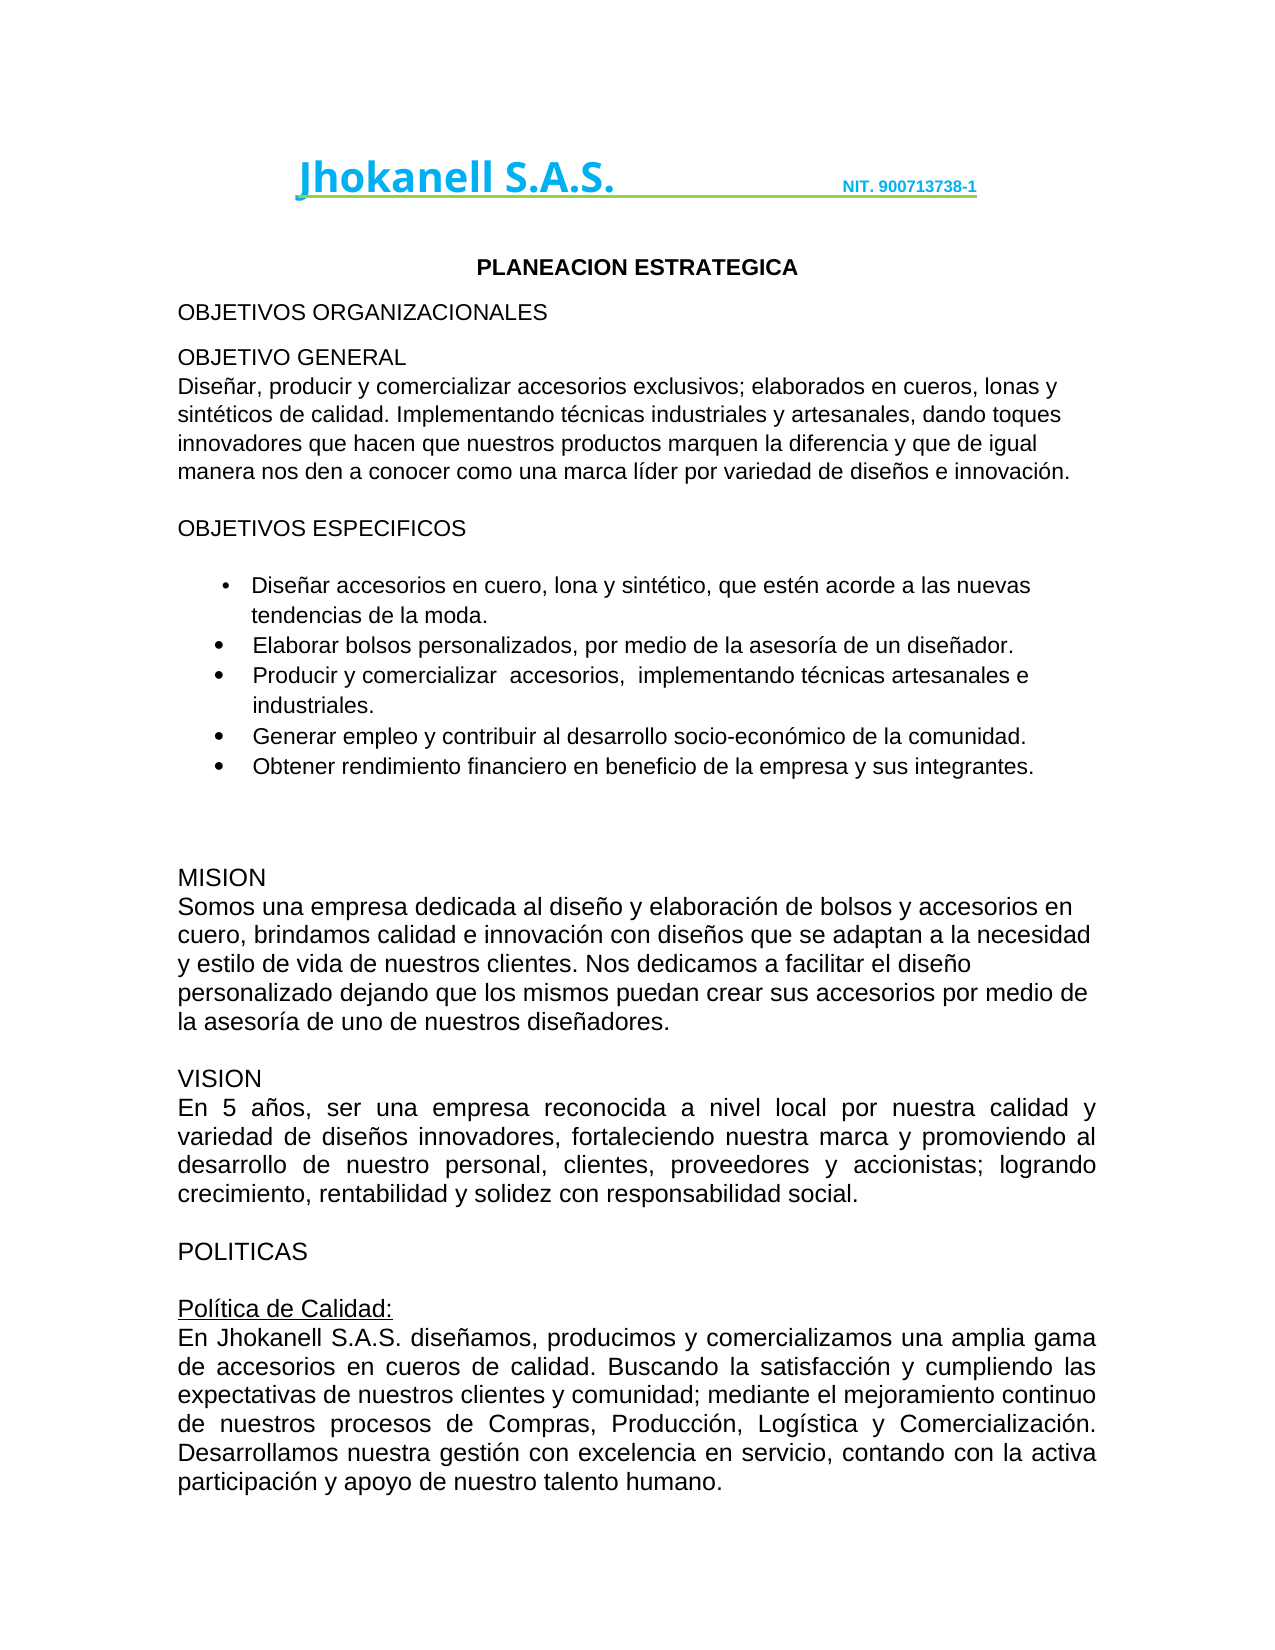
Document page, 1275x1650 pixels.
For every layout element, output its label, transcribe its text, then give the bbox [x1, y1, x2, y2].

text Somos una empresa dedicada al diseño y elaboración de bolsos y accesorios en cuero, brindamos calidad e innovación con diseños que se adaptan a la necesidad y estilo de vida de nuestros clientes. Nos dedicamos a facilitar el diseño personalizado dejando que los mismos puedan crear sus accesorios por medio de la asesoría de uno de nuestros diseñadores. [177, 892, 1098, 1035]
text En Jhokanell S.A.S. diseñamos, producimos y comercializamos una amplia gama de accesorios en cueros de calidad. Buscando la satisfacción y cumpliendo las expectativas de nuestros clientes y comunidad; mediante el mejoramiento continuo de nuestros procesos de Compras, Producción, Logística y Comercialización. Desarrollamos nuestra gestión con excelencia en servicio, contando con la activa participación y apoyo de nuestro talento humano. [177, 1323, 1098, 1495]
text PLANEACION ESTRATEGICA [177, 254, 1098, 280]
list Elaborar bolsos personalizados, por medio de la asesoría de un diseñador. [215, 632, 1098, 658]
text VISION [177, 1064, 1098, 1093]
list Obtener rendimiento financiero en beneficio de la empresa y sus integrantes. [215, 753, 1098, 779]
text Política de Calidad: [177, 1294, 1098, 1323]
text Diseñar, producir y comercializar accesorios exclusivos; elaborados en cueros, lonas y sintéticos de calidad. Implementando técnicas industriales y artesanales, dando toques innovadores que hacen que nuestros productos marquen la diferencia y que de igual manera nos den a conocer como una marca líder por variedad de diseños e innovación. [177, 373, 1098, 484]
text OBJETIVO GENERAL [177, 344, 1098, 371]
text OBJETIVOS ESPECIFICOS [177, 515, 1098, 541]
text • Diseñar accesorios en cuero, lona y sintético, que estén acorde a las nuevas tendencias de la moda. [222, 572, 1098, 628]
text MISION [177, 863, 1098, 892]
text OBJETIVOS ORGANIZACIONALES [177, 299, 1098, 325]
text En 5 años, ser una empresa reconocida a nivel local por nuestra calidad y variedad de diseños innovadores, fortaleciendo nuestra marca y promoviendo al desarrollo de nuestro personal, clientes, proveedores y accionistas; logrando crecimiento, rentabilidad y solidez con responsabilidad social. [177, 1093, 1098, 1208]
list Producir y comercializar accesorios, implementando técnicas artesanales e industriales. [215, 662, 1098, 719]
list Generar empleo y contribuir al desarrollo socio-económico de la comunidad. [215, 723, 1098, 749]
text POLITICAS [177, 1237, 1098, 1265]
text Jhokanell S.A.S. NIT. 900713738-1 [177, 148, 1098, 204]
